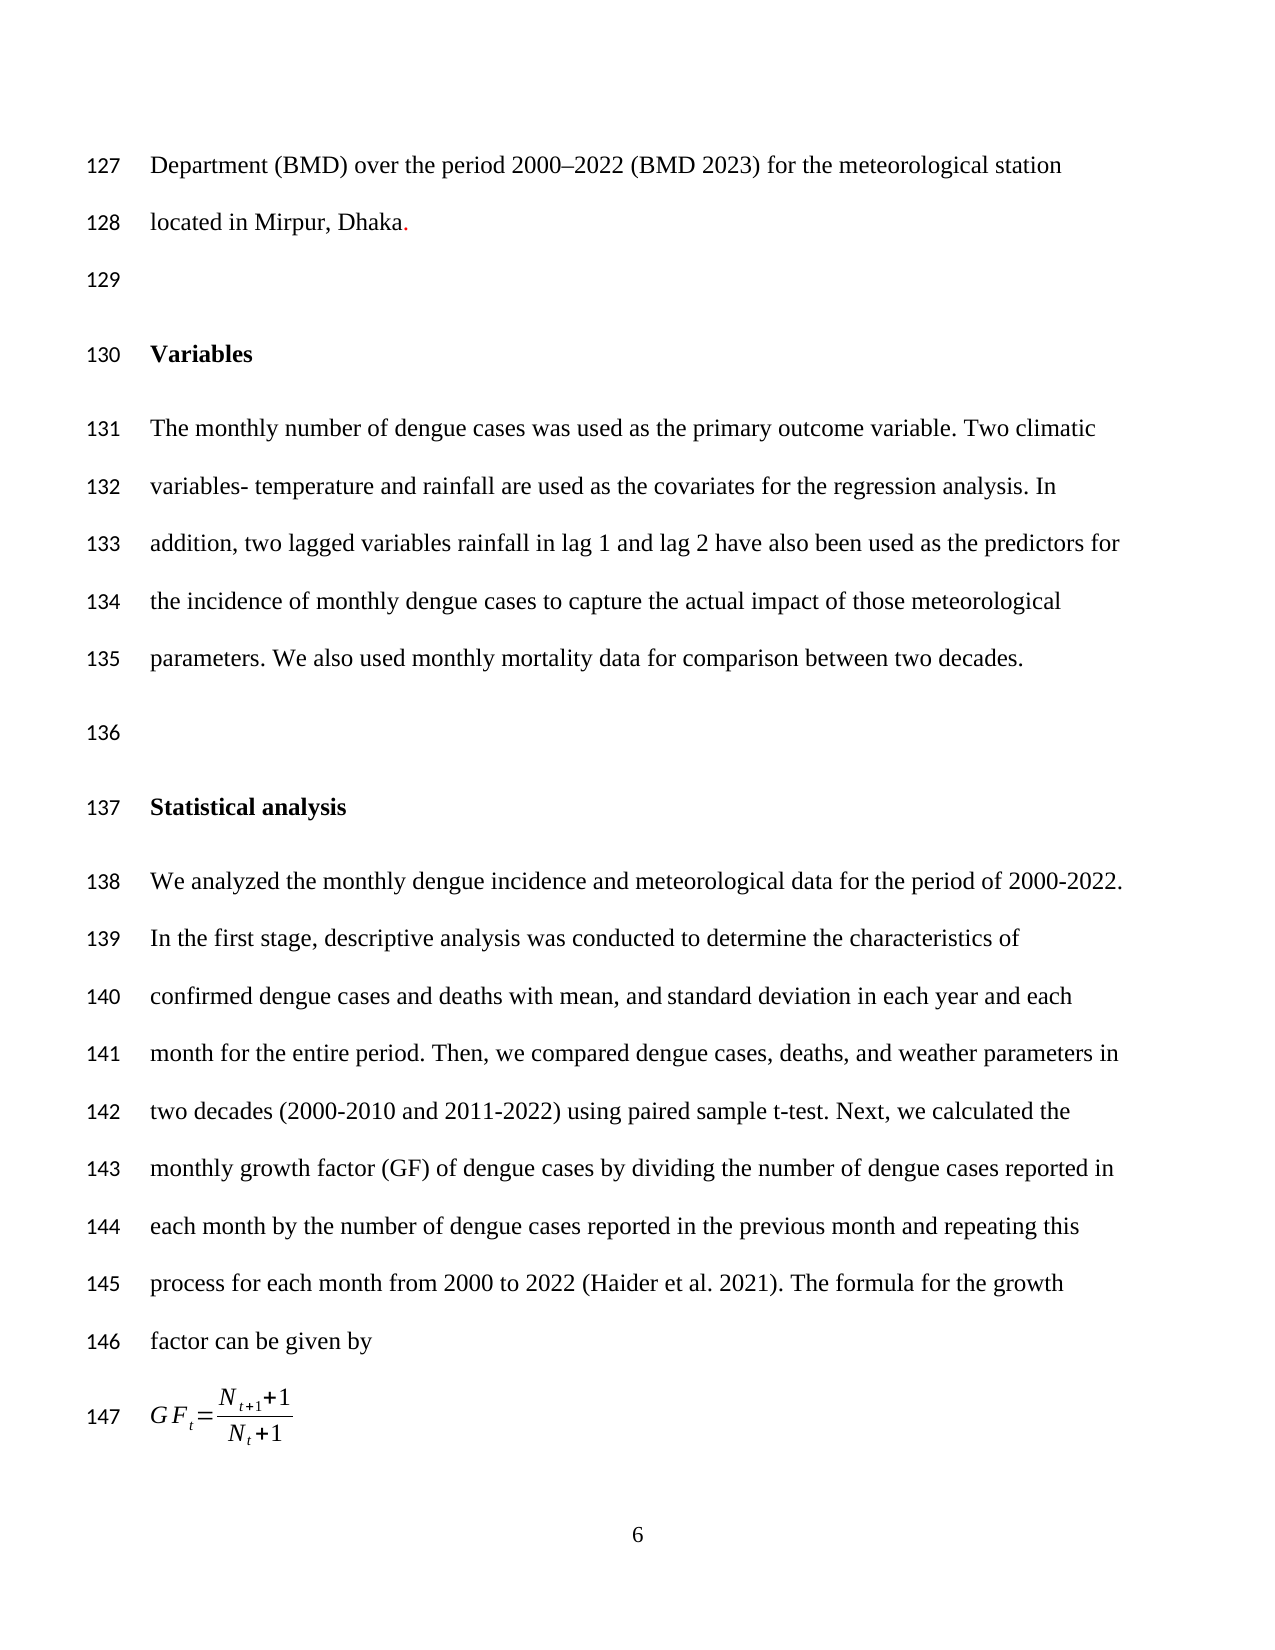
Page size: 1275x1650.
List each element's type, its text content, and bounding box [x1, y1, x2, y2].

text Variables [150, 339, 1125, 368]
text The monthly number of dengue cases was used as the primary outcome variable. Two climatic variables- temperature and rainfall are used as the covariates for the regression analysis. In addition, two lagged variables rainfall in lag 1 and lag 2 have also been used as the predictors for the incidence of monthly dengue cases to capture the actual impact of those meteorological parameters. We also used monthly mortality data for comparison between two decades. [150, 413, 1125, 672]
text We analyzed the monthly dengue incidence and meteorological data for the period of 2000-2022. In the first stage, descriptive analysis was conducted to determine the characteristics of confirmed dengue cases and deaths with mean, and standard deviation in each year and each month for the entire period. Then, we compared dengue cases, deaths, and weather parameters in two decades (2000-2010 and 2011-2022) using paired sample t-test. Next, we calculated the monthly growth factor (GF) of dengue cases by dividing the number of dengue cases reported in each month by the number of dengue cases reported in the previous month and repeating this process for each month from 2000 to 2022 . The formula for the growth factor can be given by [150, 866, 1125, 1354]
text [150, 150, 1125, 236]
text Statistical analysis [150, 792, 1125, 820]
